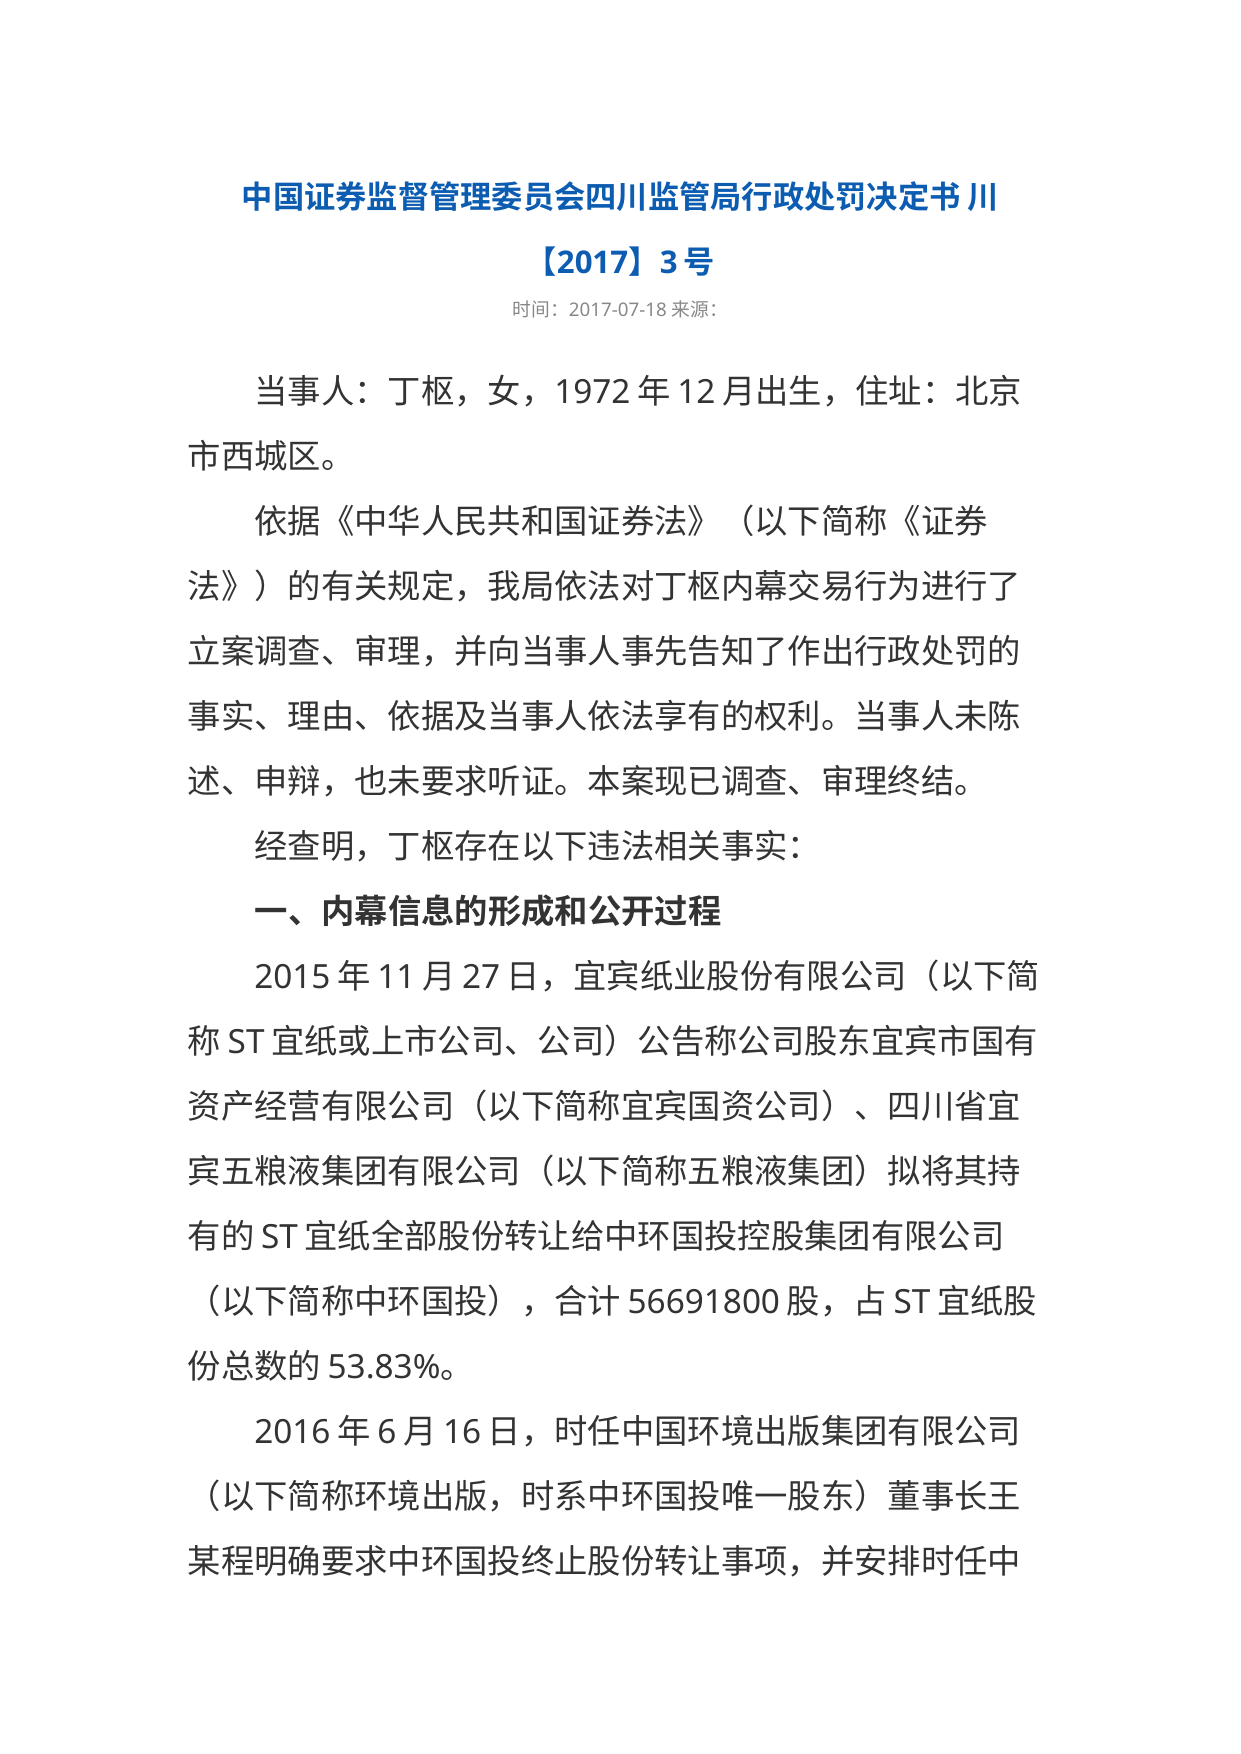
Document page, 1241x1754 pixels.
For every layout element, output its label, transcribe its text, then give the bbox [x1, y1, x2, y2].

text 依据《中华人民共和国证券法》（以下简称《证券法》）的有关规定，我局依法对丁枢内幕交易行为进行了立案调查、审理，并向当事人事先告知了作出行政处罚的事实、理由、依据及当事人依法享有的权利。当事人未陈述、申辩，也未要求听证。本案现已调查、审理终结。 [187, 487, 1053, 812]
text 2015年11月27日，宜宾纸业股份有限公司（以下简称ST宜纸或上市公司、公司）公告称公司股东宜宾市国有资产经营有限公司（以下简称宜宾国资公司）、四川省宜宾五粮液集团有限公司（以下简称五粮液集团）拟将其持有的ST宜纸全部股份转让给中环国投控股集团有限公司（以下简称中环国投），合计56691800股，占ST宜纸股份总数的53.83%。 [187, 942, 1053, 1397]
text 当事人：丁枢，女，1972年12月出生，住址：北京市西城区。 [187, 357, 1053, 487]
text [187, 1397, 1053, 1592]
text 时间：2017-07-18 来源： [187, 292, 1053, 324]
text 中国证券监督管理委员会四川监管局行政处罚决定书 川【2017】3号 [187, 162, 1053, 292]
text 经查明，丁枢存在以下违法相关事实： [187, 812, 1053, 877]
text 一、内幕信息的形成和公开过程 [187, 877, 1053, 942]
